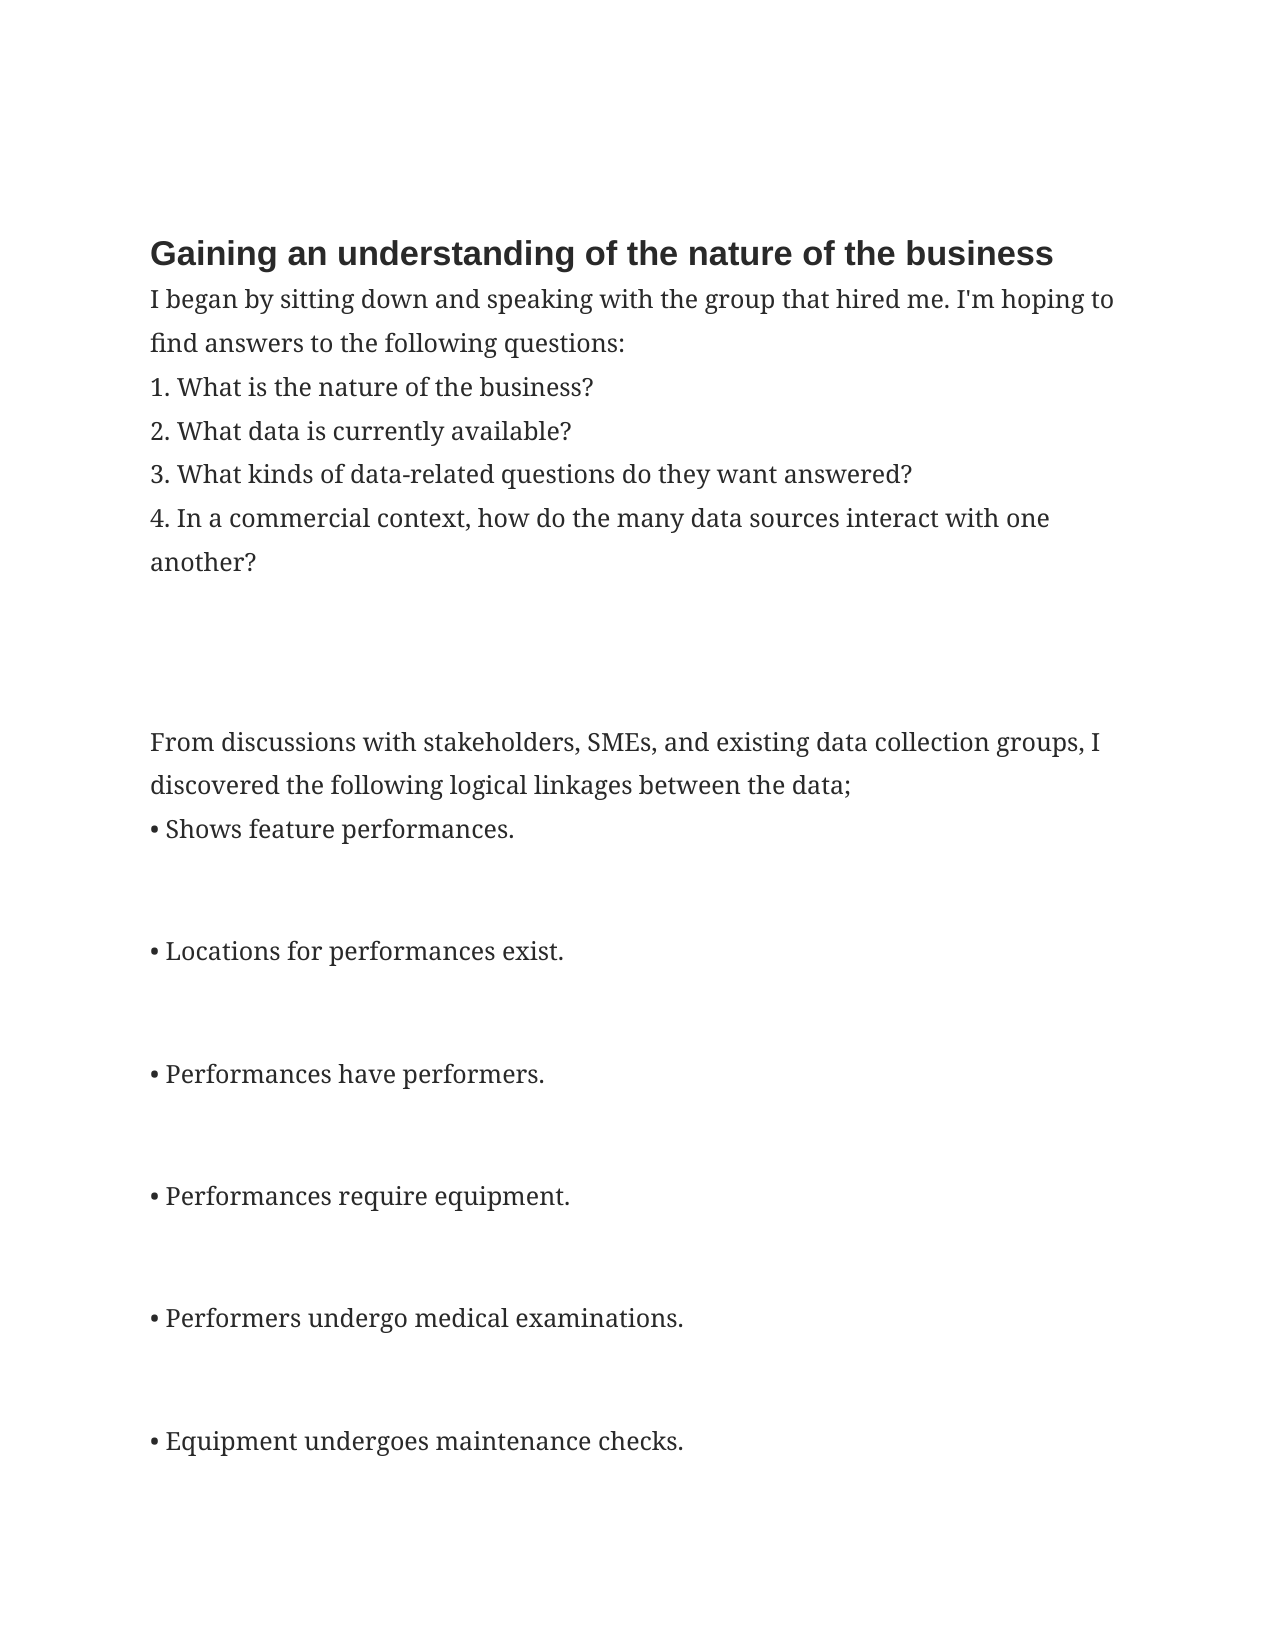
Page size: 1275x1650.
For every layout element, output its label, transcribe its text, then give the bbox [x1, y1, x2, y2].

subtitle Gaining an understanding of the nature of the business I began by sitting down and speaking with the group that hired me. I'm hoping to find answers to the following questions: 1. What is the nature of the business? 2. What data is currently available? 3. What kinds of data-related questions do they want answered? 4. In a commercial context, how do the many data sources interact with one another? [150, 228, 1125, 636]
subtitle • Performances have performers. [150, 1047, 1125, 1090]
subtitle • Performers undergo medical examinations. [150, 1291, 1125, 1335]
subtitle From discussions with stakeholders, SMEs, and existing data collection groups, I discovered the following logical linkages between the data; • Shows feature performances. [150, 714, 1125, 846]
subtitle • Equipment undergoes maintenance checks. [150, 1413, 1125, 1457]
subtitle • Performances require equipment. [150, 1169, 1125, 1213]
subtitle • Locations for performances exist. [150, 924, 1125, 968]
